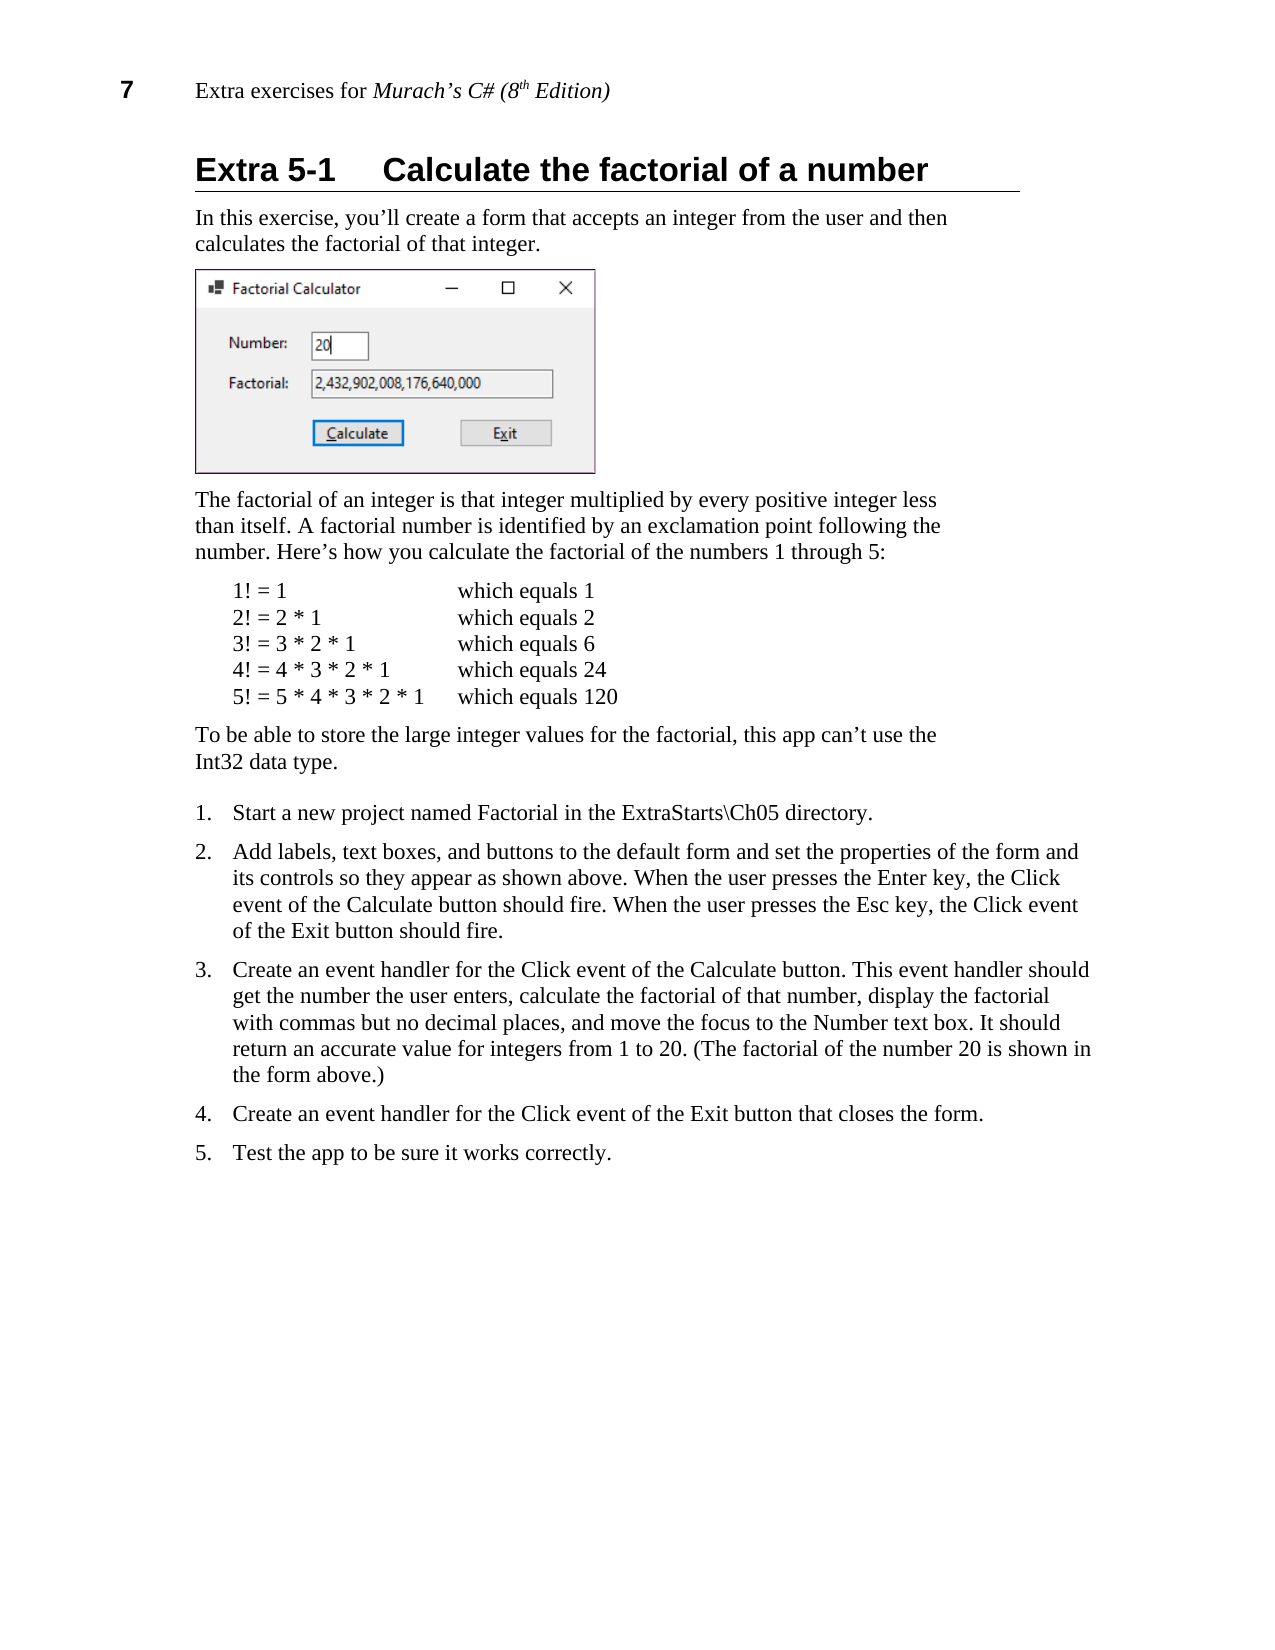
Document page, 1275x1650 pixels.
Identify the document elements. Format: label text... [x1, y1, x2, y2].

picture [195, 269, 596, 474]
list Add labels, text boxes, and buttons to the default form and set the properties of the form and its controls so they appear as shown above. When the user presses the Enter key, the Click event of the Calculate button should fire. When the user presses the Esc key, the Click event of the Exit button should fire. [195, 838, 1095, 943]
text 1! = 1 which equals 1 2! = 2 * 1 which equals 2 3! = 3 * 2 * 1 which equals 6 4! = 4 * 3 * 2 * 1 which equals 24 5! = 5 * 4 * 3 * 2 * 1 which equals 120 [232, 577, 982, 709]
list Create an event handler for the Click event of the Exit button that closes the form. [195, 1100, 1095, 1127]
subtitle Extra 5-1 Calculate the factorial of a number [195, 150, 1020, 191]
list Test the app to be sure it works correctly. [195, 1139, 1095, 1166]
text To be able to store the large integer values for the factorial, this app can’t use the Int32 data type. [195, 722, 982, 774]
list Start a new project named Factorial in the ExtraStarts\Ch05 directory. [195, 799, 982, 826]
list Create an event handler for the Click event of the Calculate button. This event handler should get the number the user enters, calculate the factorial of that number, display the factorial with commas but no decimal places, and move the focus to the Number text box. It should return an accurate value for integers from 1 to 20. (The factorial of the number 20 is shown in the form above.) [195, 956, 1095, 1088]
text In this exercise, you’ll create a form that accepts an integer from the user and then calculates the factorial of that integer. [195, 204, 982, 257]
text The factorial of an integer is that integer multiplied by every positive integer less than itself. A factorial number is identified by an exclamation point following the number. Here’s how you calculate the factorial of the numbers 1 through 5: [195, 486, 982, 565]
